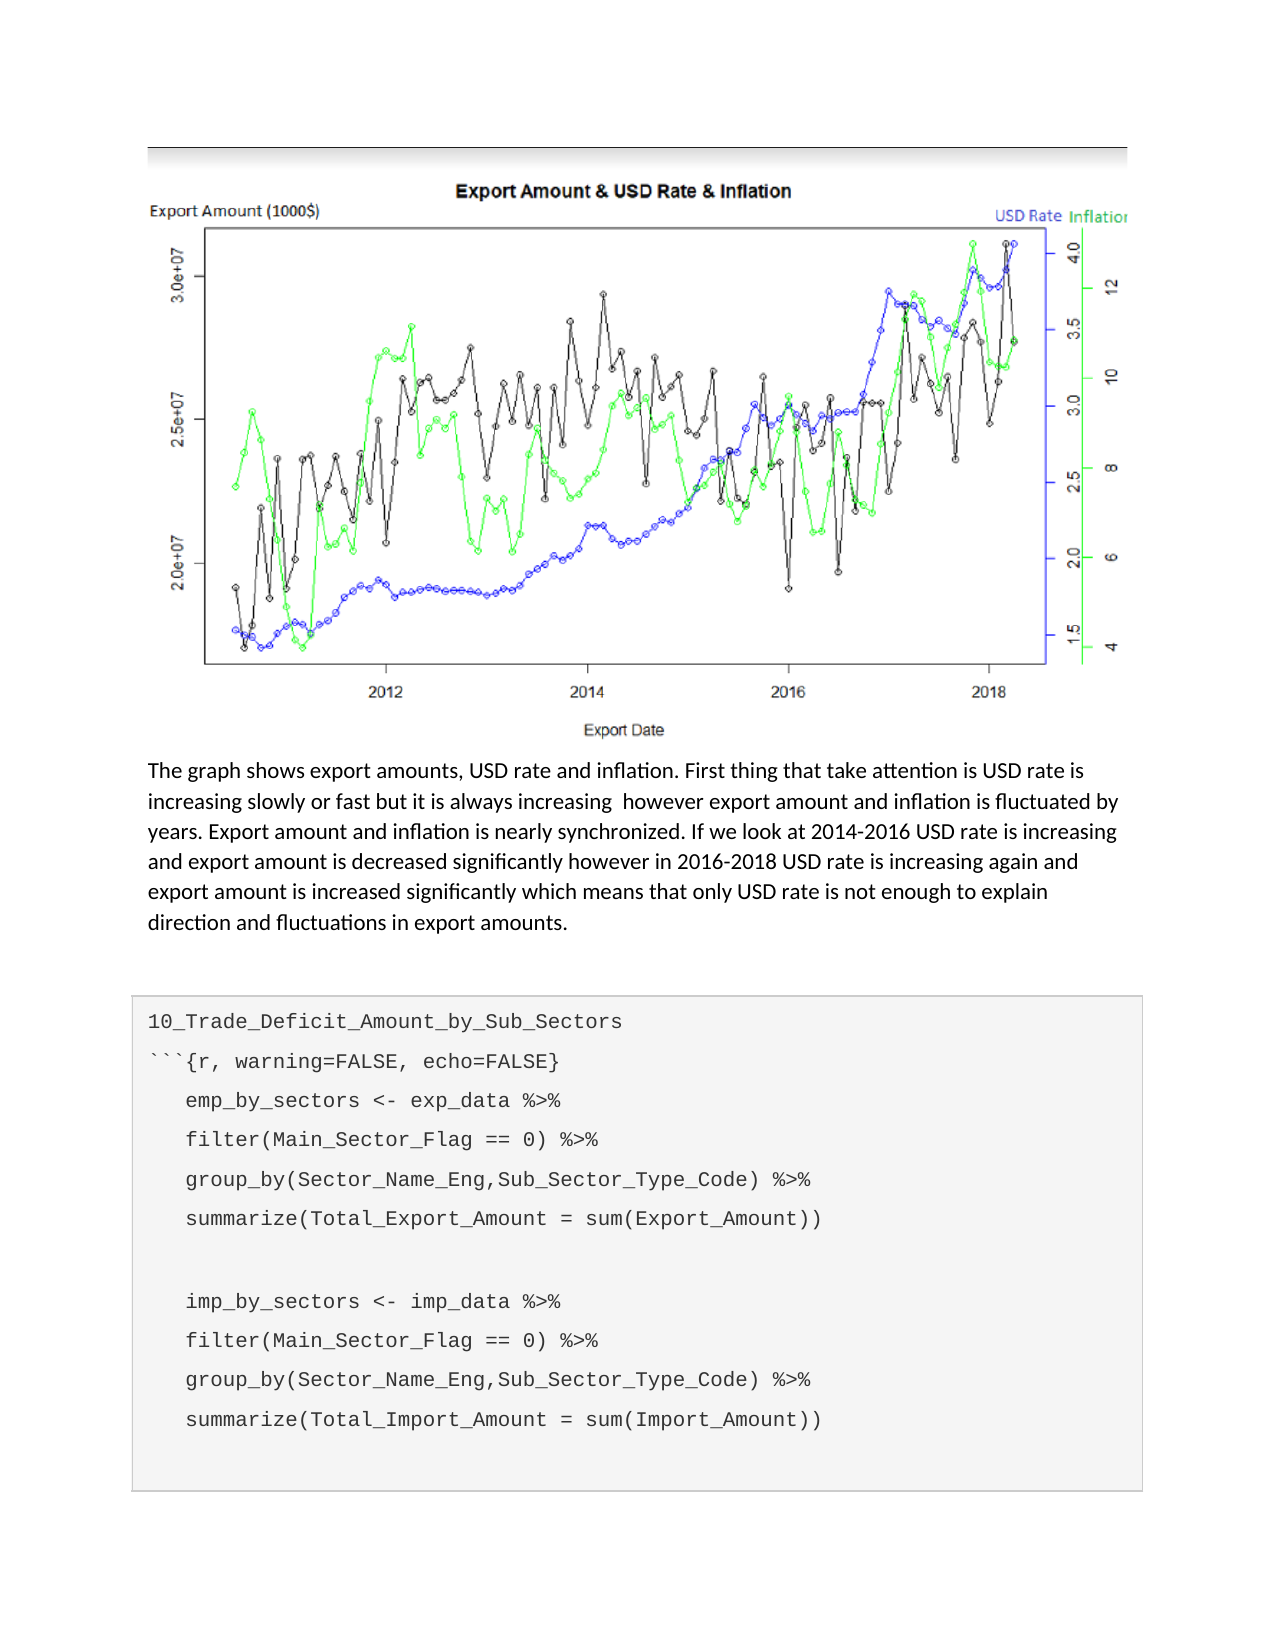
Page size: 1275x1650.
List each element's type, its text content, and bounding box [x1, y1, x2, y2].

picture [147, 147, 1128, 741]
text ```{r, warning=FALSE, echo=FALSE} [133, 1034, 1142, 1074]
text emp_by_sectors <- exp_data %>% [133, 1074, 1142, 1113]
text filter(Main_Sector_Flag == 0) %>% [133, 1113, 1142, 1152]
text The graph shows export amounts, USD rate and inflation. First thing that take attention is USD rate is increasing slowly or fast but it is always increasing however export amount and inflation is fluctuated by years. Export amount and inflation is nearly synchronized. If we look at 2014-2016 USD rate is increasing and export amount is decreased significantly however in 2016-2018 USD rate is increasing again and export amount is increased significantly which means that only USD rate is not enough to explain direction and fluctuations in export amounts. [148, 757, 1127, 936]
text filter(Main_Sector_Flag == 0) %>% [133, 1314, 1142, 1353]
text summarize(Total_Export_Amount = sum(Export_Amount)) [133, 1192, 1142, 1231]
text summarize(Total_Import_Amount = sum(Import_Amount)) [133, 1392, 1142, 1432]
text 10_Trade_Deficit_Amount_by_Sub_Sectors [133, 997, 1142, 1034]
text group_by(Sector_Name_Eng,Sub_Sector_Type_Code) %>% [133, 1152, 1142, 1192]
text group_by(Sector_Name_Eng,Sub_Sector_Type_Code) %>% [133, 1353, 1142, 1392]
text imp_by_sectors <- imp_data %>% [133, 1274, 1142, 1314]
